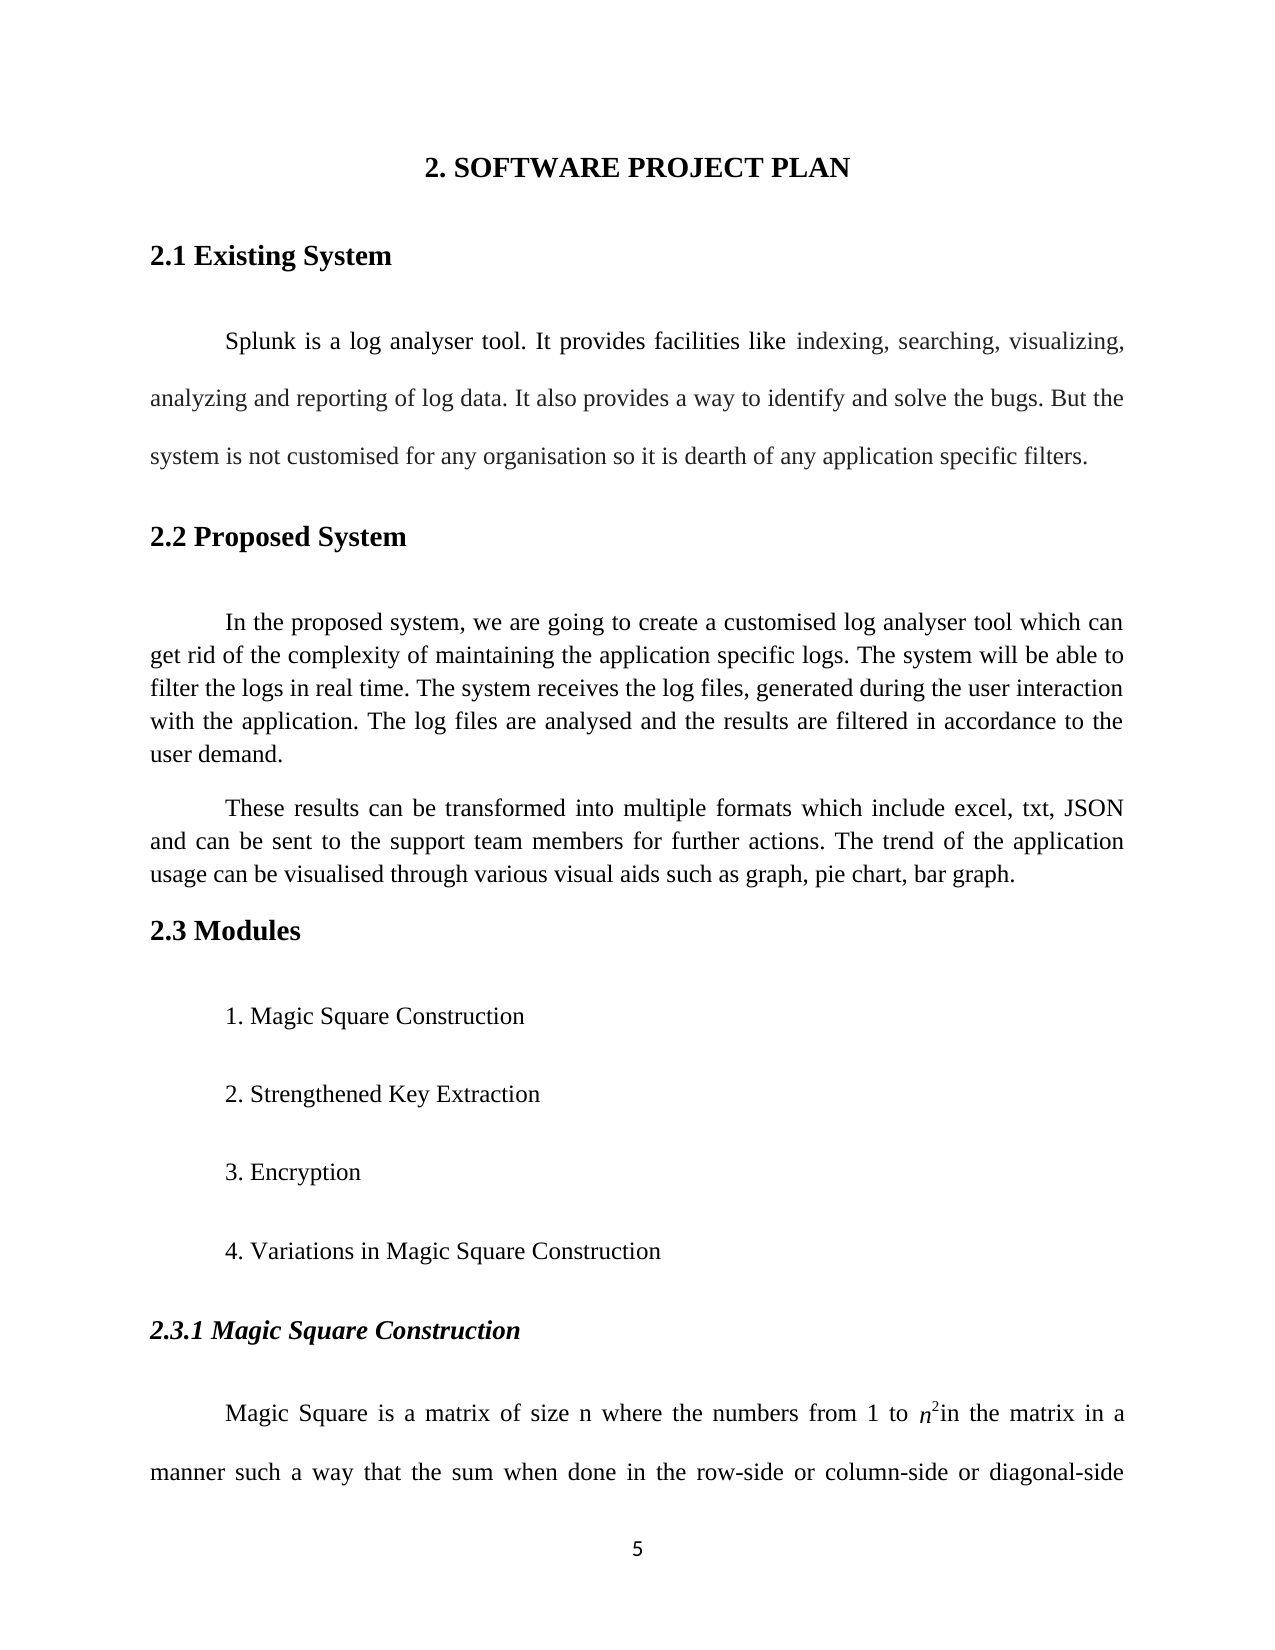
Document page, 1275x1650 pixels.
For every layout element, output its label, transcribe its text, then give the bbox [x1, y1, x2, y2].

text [150, 1397, 1125, 1486]
text 1. Magic Square Construction [225, 1001, 1125, 1029]
text 2.1 Existing System [150, 238, 1125, 271]
text 3. Encryption [225, 1157, 1125, 1186]
text These results can be transformed into multiple formats which include excel, txt, JSON and can be sent to the support team members for further actions. The trend of the application usage can be visualised through various visual aids such as graph, pie chart, bar graph. [150, 793, 1125, 888]
text 2. SOFTWARE PROJECT PLAN [150, 150, 1125, 183]
text 2. Strengthened Key Extraction [225, 1079, 1125, 1108]
text 2.2 Proposed System [150, 519, 1125, 553]
text In the proposed system, we are going to create a customised log analyser tool which can get rid of the complexity of maintaining the application specific logs. The system will be able to filter the logs in real time. The system receives the log files, generated during the user interaction with the application. The log files are analysed and the results are filtered in accordance to the user demand. [150, 607, 1125, 768]
text 2.3 Modules [150, 913, 1125, 946]
text Splunk is a log analyser tool. It provides facilities like indexing, searching, visualizing, analyzing and reporting of log data. It also provides a way to identify and solve the bugs. But the system is not customised for any organisation so it is dearth of any application specific filters. [150, 326, 1125, 383]
text Splunk is a log analyser tool. It provides facilities like indexing, searching, visualizing, analyzing and reporting of log data. It also provides a way to identify and solve the bugs. But the system is not customised for any organisation so it is dearth of any application specific filters. [150, 412, 1125, 469]
text 4. Variations in Magic Square Construction [225, 1236, 1125, 1264]
text 2.3.1 Magic Square Construction [150, 1314, 1125, 1345]
